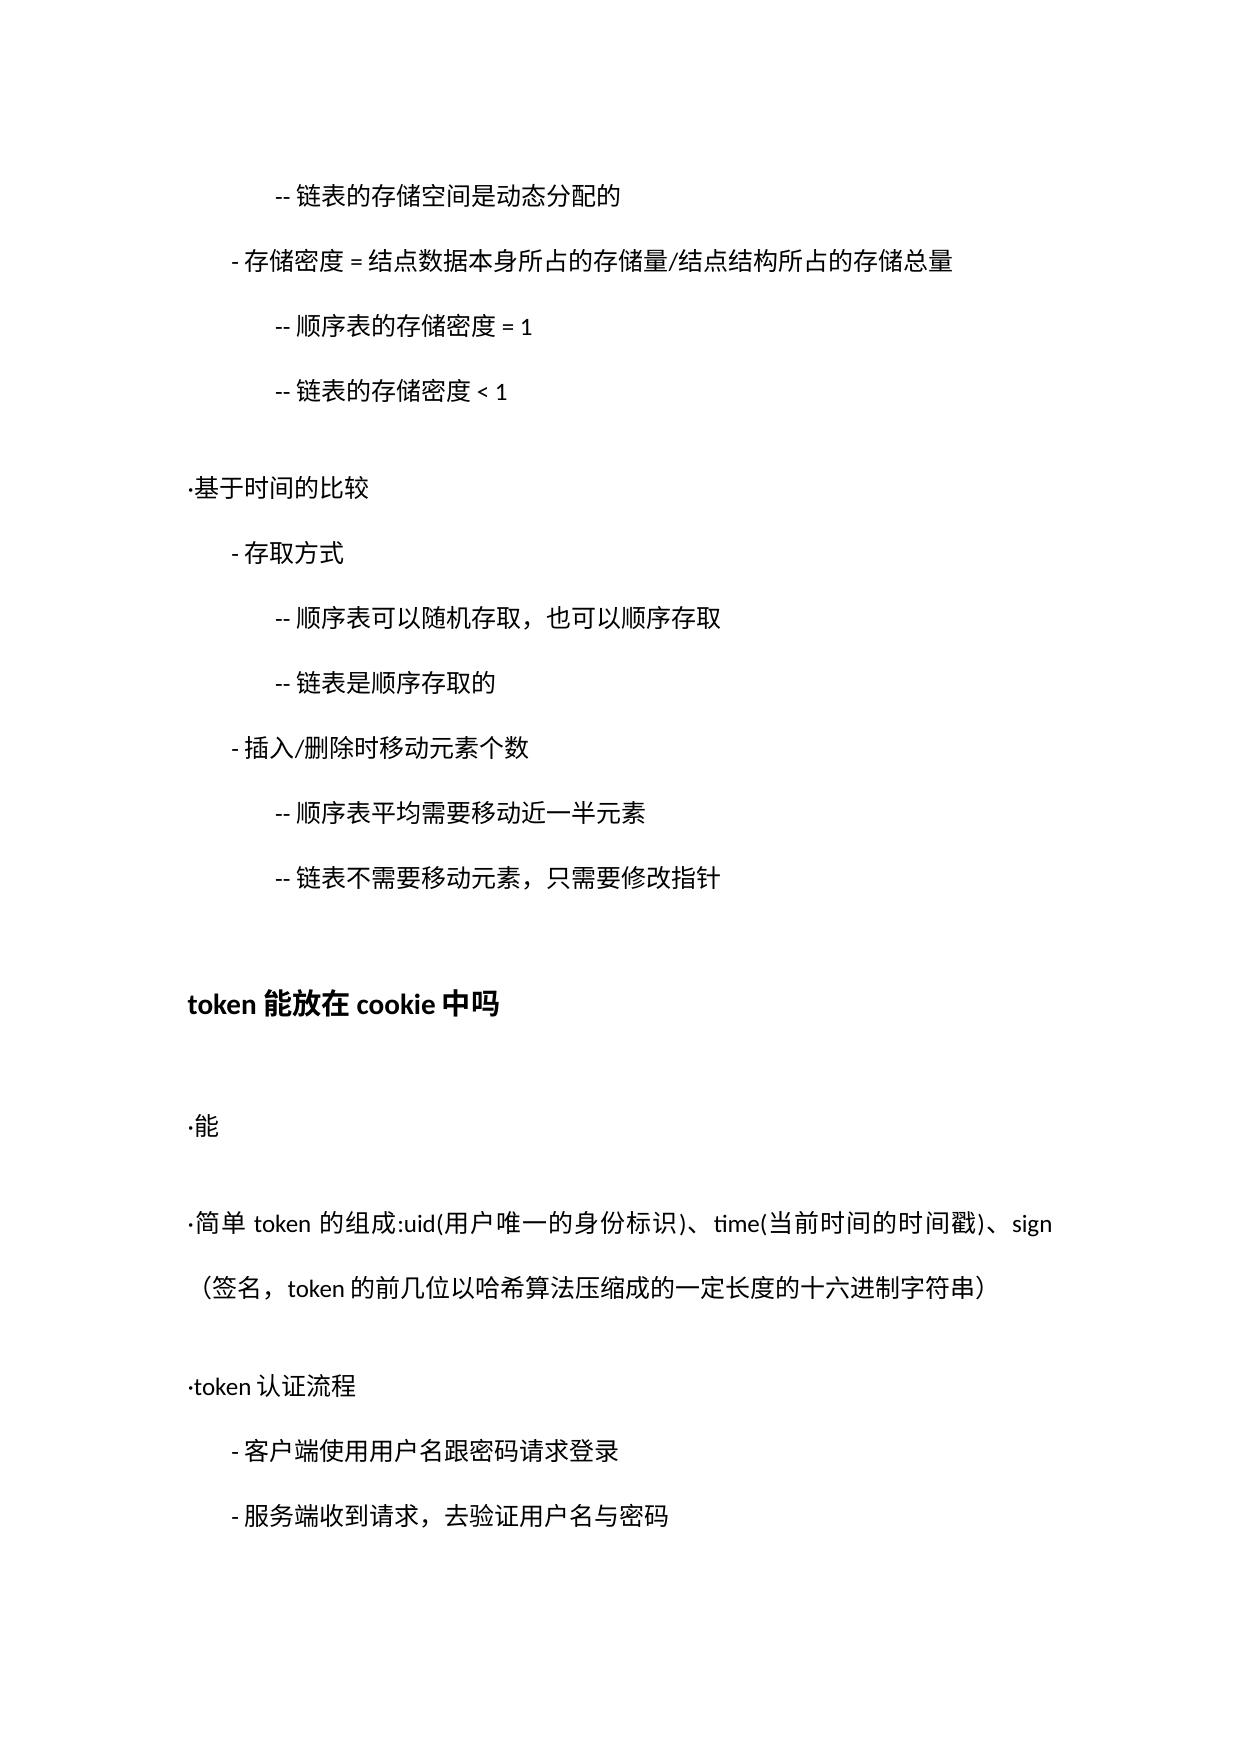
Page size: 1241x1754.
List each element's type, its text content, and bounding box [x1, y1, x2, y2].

text ·能 [187, 1092, 1053, 1157]
text -- 顺序表的存储密度 = 1 [231, 292, 1053, 357]
text - 服务端收到请求，去验证用户名与密码 [187, 1482, 1053, 1547]
text -- 链表不需要移动元素，只需要修改指针 [231, 844, 1053, 909]
text -- 顺序表可以随机存取，也可以顺序存取 [231, 584, 1053, 649]
text ·token认证流程 [187, 1352, 1053, 1417]
text - 客户端使用用户名跟密码请求登录 [187, 1417, 1053, 1482]
text - 插入/删除时移动元素个数 [187, 714, 1053, 779]
text - 存取方式 [187, 519, 1053, 584]
subtitle token 能放在cookie中吗 [187, 969, 1053, 1034]
text - 存储密度 = 结点数据本身所占的存储量/结点结构所占的存储总量 [187, 227, 1053, 292]
text ·基于时间的比较 [187, 454, 1053, 519]
text -- 链表的存储密度 < 1 [231, 357, 1053, 422]
text -- 链表是顺序存取的 [231, 649, 1053, 714]
text -- 链表的存储空间是动态分配的 [231, 162, 1053, 227]
text -- 顺序表平均需要移动近一半元素 [231, 779, 1053, 844]
text ·简单 token 的组成:uid(用户唯一的身份标识)、time(当前时间的时间戳)、sign（签名，token 的前几位以哈希算法压缩成的一定长度的十六进制字符串） [187, 1189, 1053, 1319]
